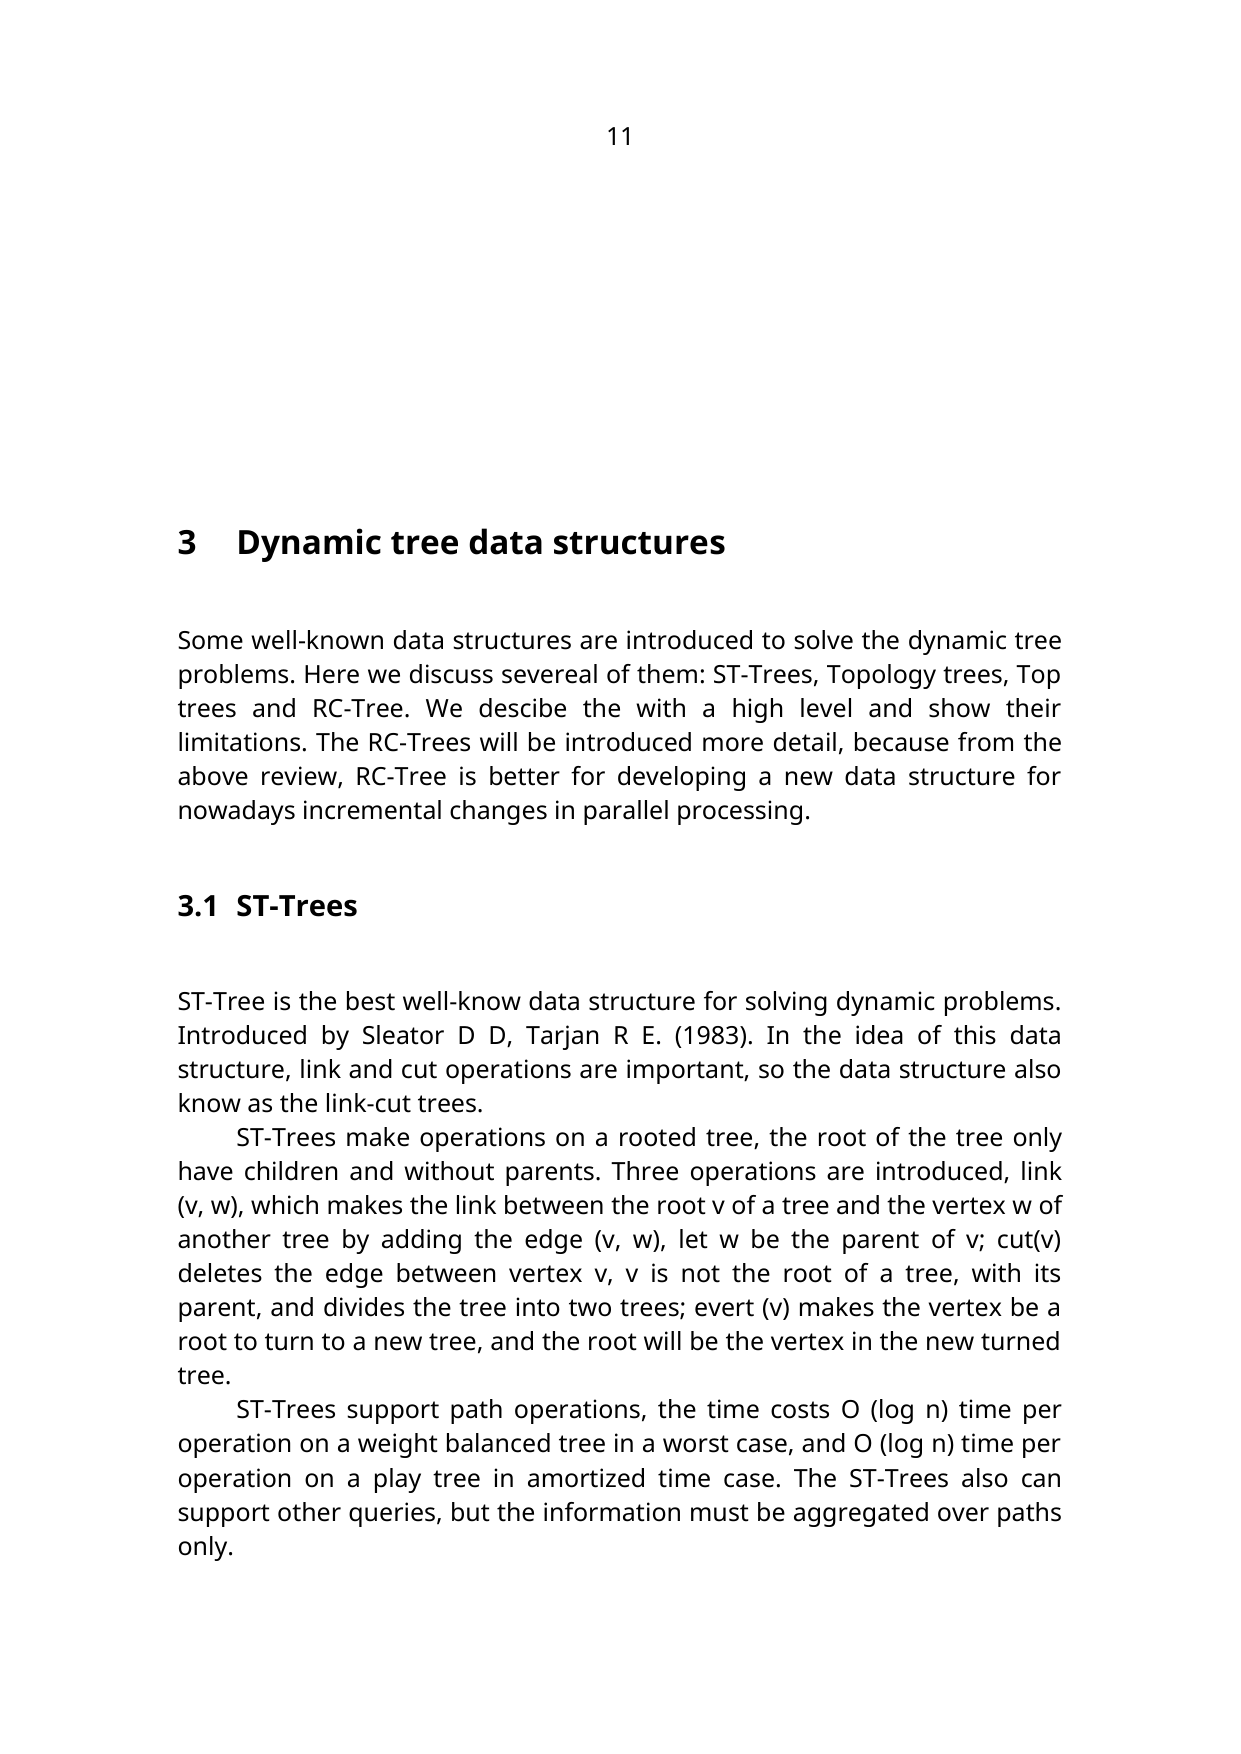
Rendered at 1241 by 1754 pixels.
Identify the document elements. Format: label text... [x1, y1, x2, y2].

subtitle ST-Trees [177, 885, 1063, 925]
text ST-Trees support path operations, the time costs O (log n) time per operation on a weight balanced tree in a worst case, and O (log n) time per operation on a play tree in amortized time case. The ST-Trees also can support other queries, but the information must be aggregated over paths only. [177, 1392, 1063, 1562]
text ST-Trees make operations on a rooted tree, the root of the tree only have children and without parents. Three operations are introduced, link (v, w), which makes the link between the root v of a tree and the vertex w of another tree by adding the edge (v, w), let w be the parent of v; cut(v) deletes the edge between vertex v, v is not the root of a tree, with its parent, and divides the tree into two trees; evert (v) makes the vertex be a root to turn to a new tree, and the root will be the vertex in the new turned tree. [177, 1119, 1063, 1392]
text ST-Tree is the best well-know data structure for solving dynamic problems. Introduced by Sleator D D, Tarjan R E. (1983). In the idea of this data structure, link and cut operations are important, so the data structure also know as the link-cut trees. [177, 983, 1063, 1119]
text Some well-known data structures are introduced to solve the dynamic tree problems. Here we discuss severeal of them: ST-Trees, Topology trees, Top trees and RC-Tree. We descibe the with a high level and show their limitations. The RC-Trees will be introduced more detail, because from the above review, RC-Tree is better for developing a new data structure for nowadays incremental changes in parallel processing. [177, 623, 1063, 827]
subtitle Dynamic tree data structures [177, 519, 1063, 564]
